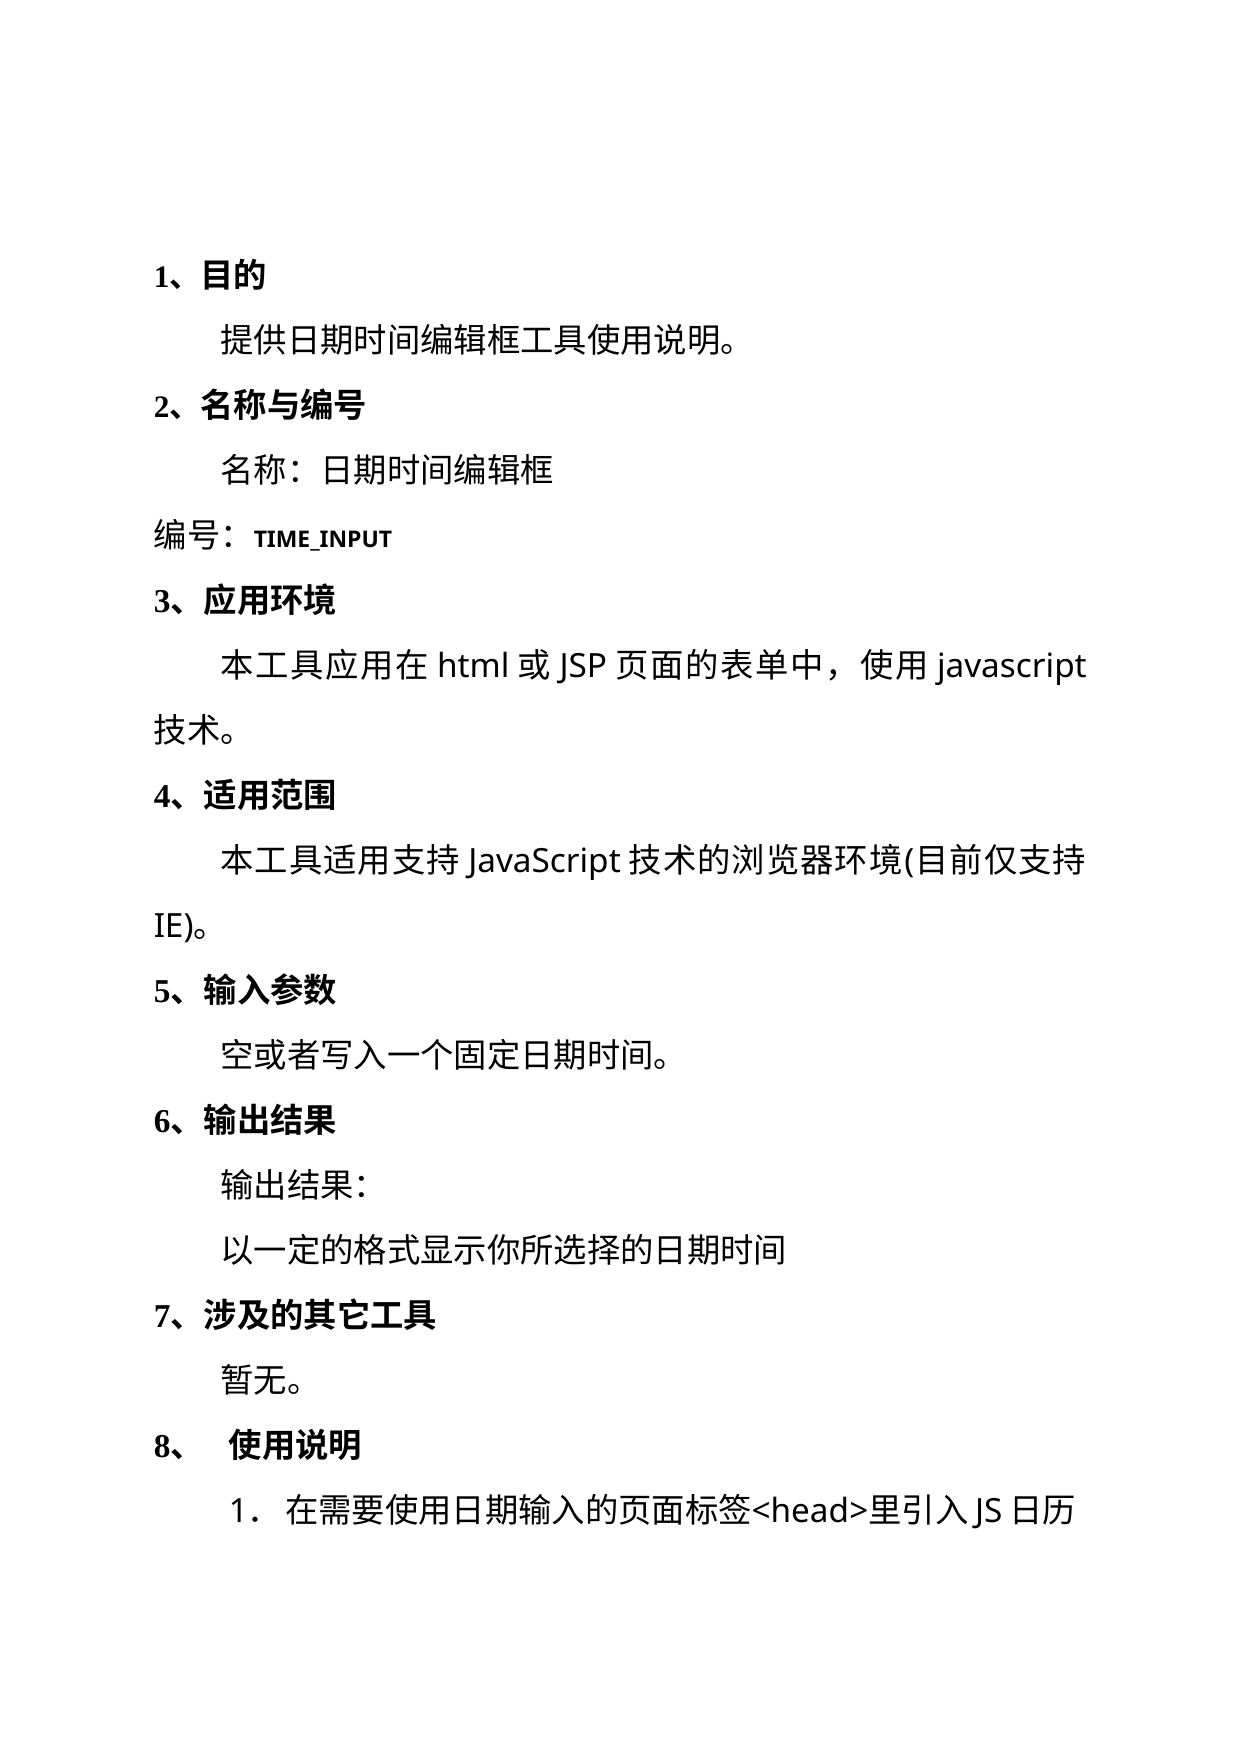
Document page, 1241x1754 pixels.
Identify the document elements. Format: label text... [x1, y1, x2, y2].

subtitle 2、名称与编号 [153, 370, 1087, 435]
subtitle 5、输入参数 [153, 955, 1087, 1020]
text 暂无。 [153, 1345, 1087, 1410]
subtitle 7、涉及的其它工具 [153, 1280, 1087, 1345]
subtitle 6、输出结果 [153, 1085, 1087, 1150]
text 本工具应用在html或JSP页面的表单中，使用javascript技术。 [153, 630, 1087, 760]
text 编号：TIME_INPUT [153, 500, 1087, 565]
subtitle 3、应用环境 [153, 565, 1087, 630]
subtitle 1、目的 [153, 240, 1087, 305]
text 名称：日期时间编辑框 [153, 435, 1087, 500]
text 提供日期时间编辑框工具使用说明。 [153, 305, 1087, 370]
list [228, 1475, 1087, 1540]
text 输出结果： [153, 1150, 1087, 1215]
text 本工具适用支持JavaScript技术的浏览器环境(目前仅支持IE)。 [153, 825, 1087, 955]
text 空或者写入一个固定日期时间。 [153, 1020, 1087, 1085]
text 以一定的格式显示你所选择的日期时间 [153, 1215, 1087, 1280]
subtitle 使用说明 [153, 1410, 1087, 1475]
subtitle 4、适用范围 [153, 760, 1087, 825]
